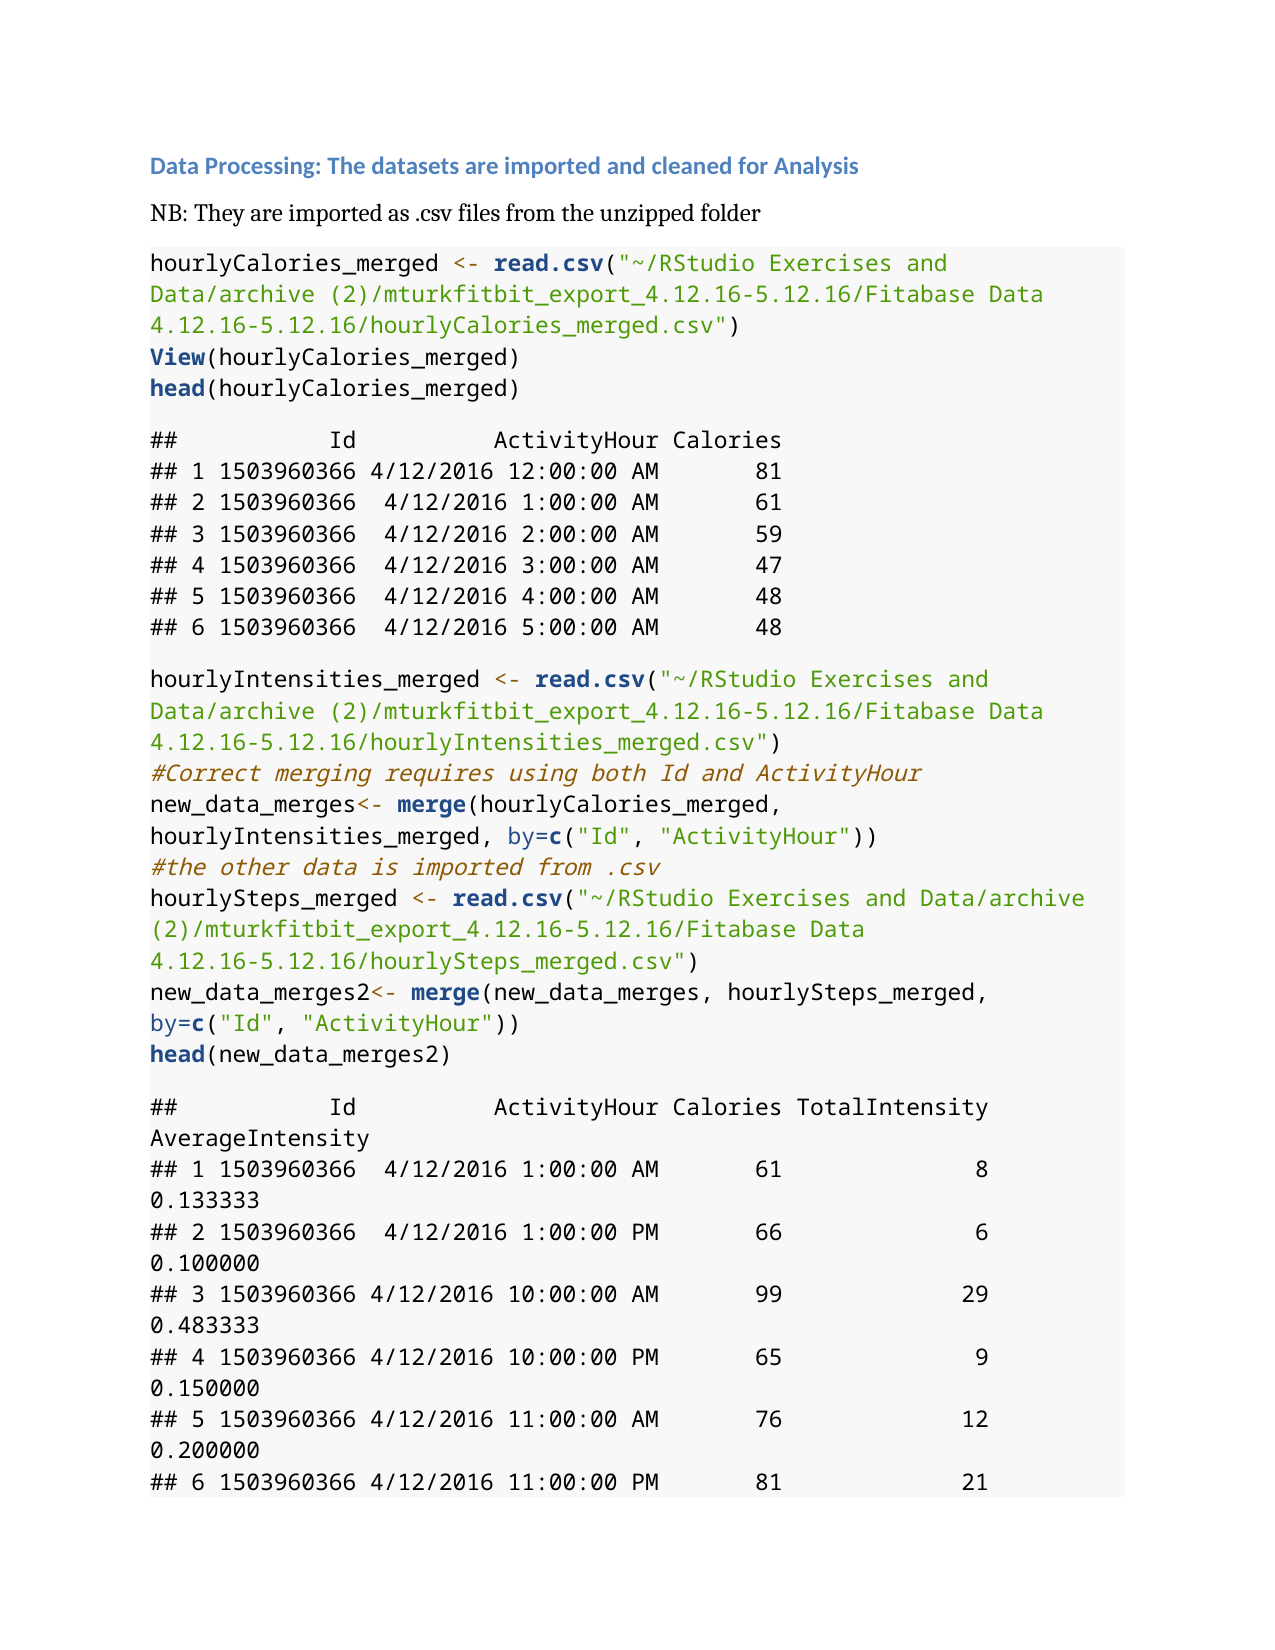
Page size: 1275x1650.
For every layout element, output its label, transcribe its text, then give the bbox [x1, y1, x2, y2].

subtitle Data Processing: The datasets are imported and cleaned for Analysis [150, 150, 1125, 181]
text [150, 1091, 1125, 1497]
text hourlyCalories_merged <- read.csv("~/RStudio Exercises and Data/archive (2)/mturkfitbit_export_4.12.16-5.12.16/Fitabase Data 4.12.16-5.12.16/hourlyCalories_merged.csv") View(hourlyCalories_merged) head(hourlyCalories_merged) [521, 247, 1125, 403]
text ## Id ActivityHour Calories ## 1 1503960366 4/12/2016 12:00:00 AM 81 ## 2 1503960366 4/12/2016 1:00:00 AM 61 ## 3 1503960366 4/12/2016 2:00:00 AM 59 ## 4 1503960366 4/12/2016 3:00:00 AM 47 ## 5 1503960366 4/12/2016 4:00:00 AM 48 ## 6 1503960366 4/12/2016 5:00:00 AM 48 [150, 424, 1125, 643]
text NB: They are imported as .csv files from the unzipped folder [150, 199, 1125, 228]
text hourlyIntensities_merged <- read.csv("~/RStudio Exercises and Data/archive (2)/mturkfitbit_export_4.12.16-5.12.16/Fitabase Data 4.12.16-5.12.16/hourlyIntensities_merged.csv") #Correct merging requires using both Id and ActivityHour new_data_merges<- merge(hourlyCalories_merged, hourlyIntensities_merged, by=c("Id", "ActivityHour")) #the other data is imported from .csv hourlySteps_merged <- read.csv("~/RStudio Exercises and Data/archive (2)/mturkfitbit_export_4.12.16-5.12.16/Fitabase Data 4.12.16-5.12.16/hourlySteps_merged.csv") new_data_merges2<- merge(new_data_merges, hourlySteps_merged, by=c("Id", "ActivityHour")) head(new_data_merges2) [150, 663, 1125, 1070]
